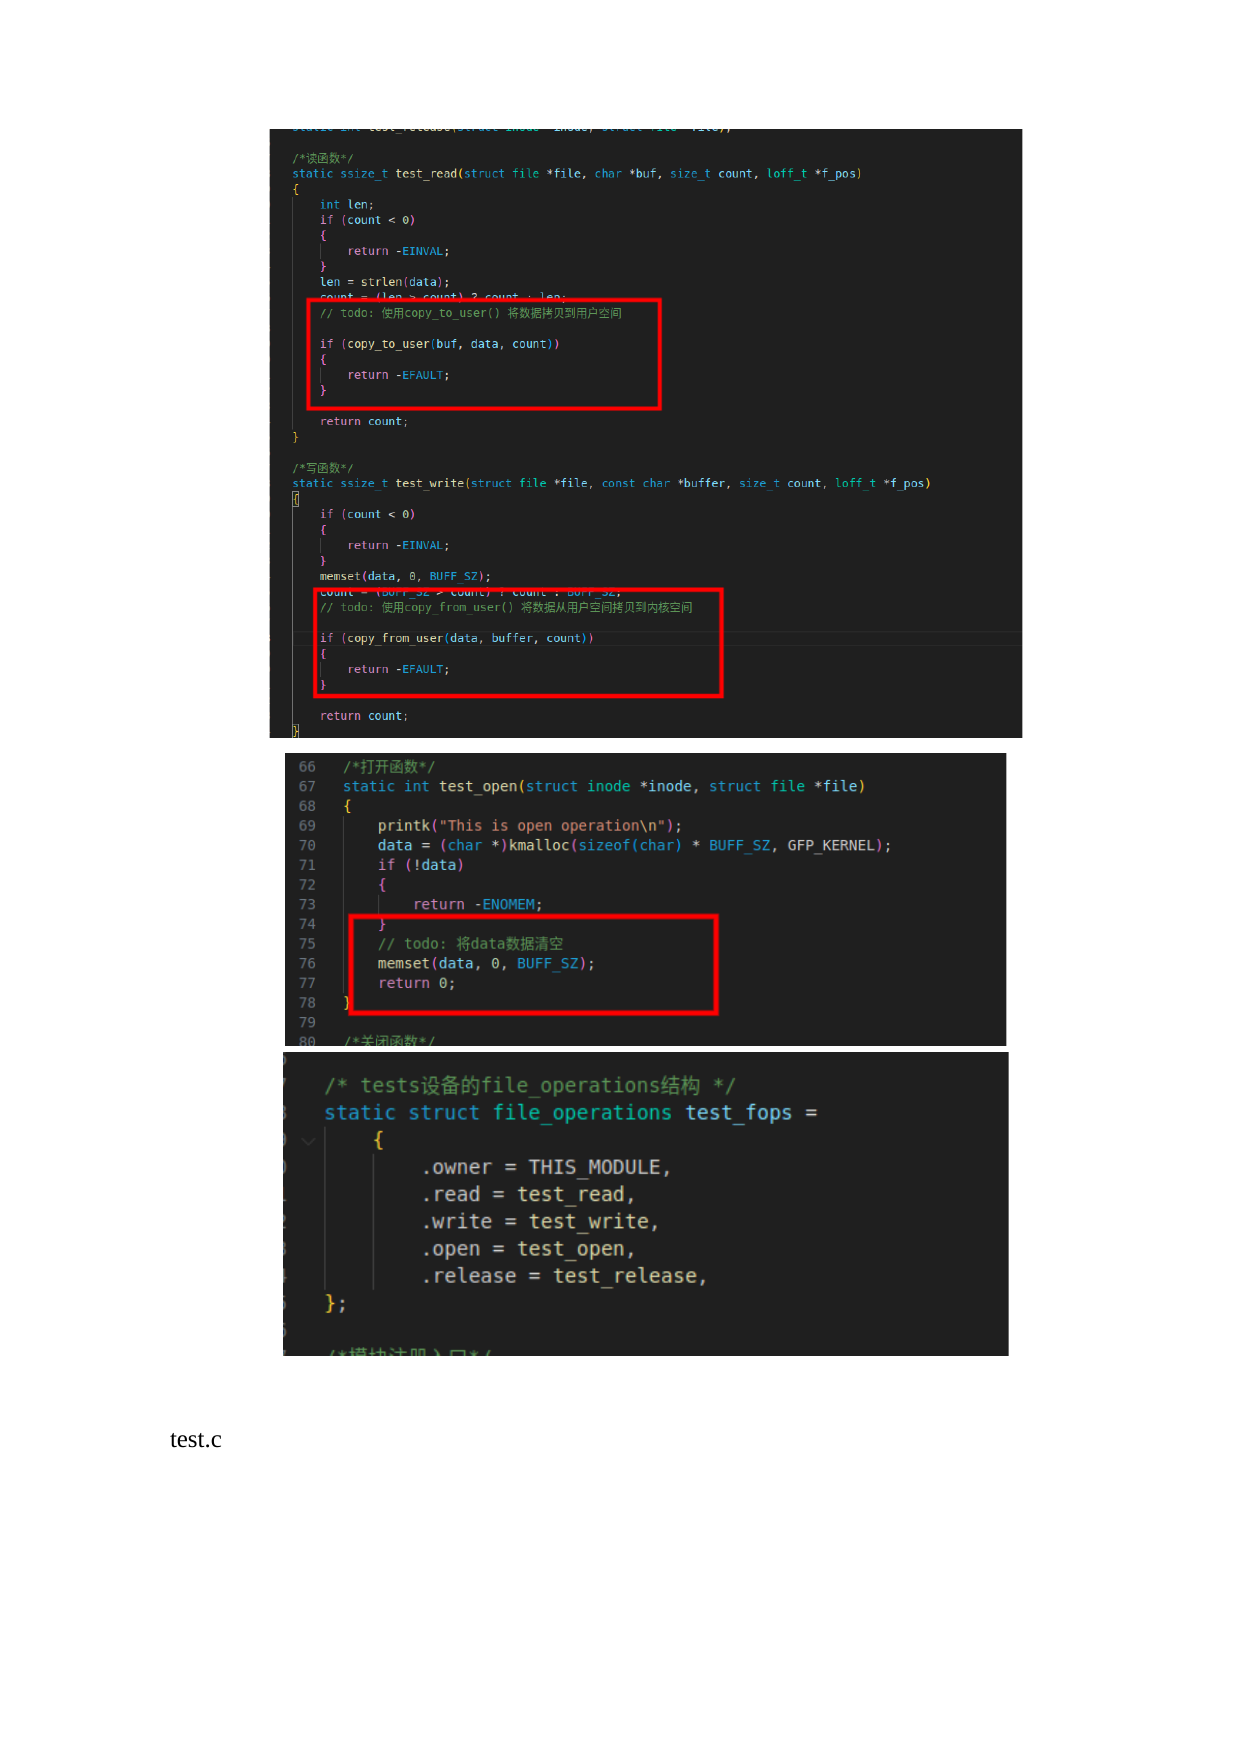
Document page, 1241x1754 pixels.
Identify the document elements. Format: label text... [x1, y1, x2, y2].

text test.c [118, 1422, 1122, 1454]
picture [269, 129, 1023, 738]
picture [285, 753, 1007, 1046]
picture [283, 1052, 1009, 1356]
